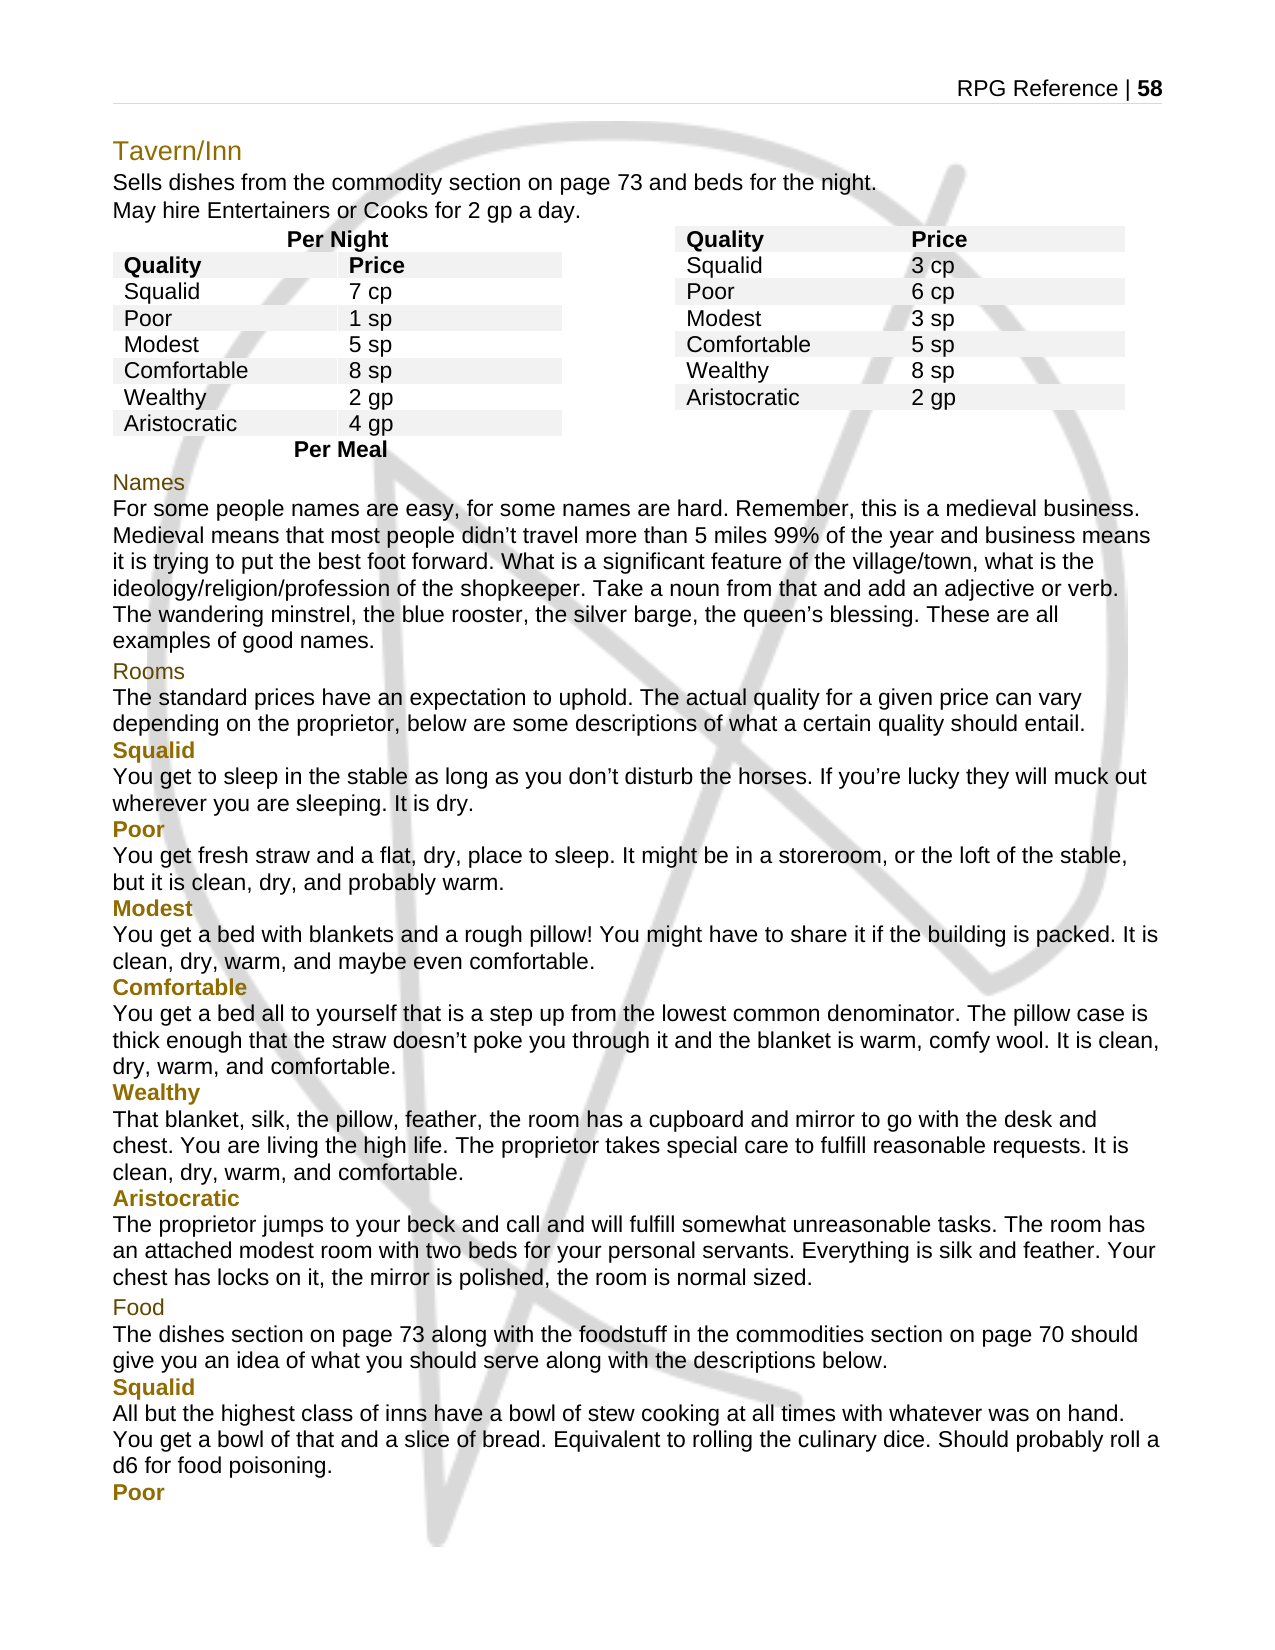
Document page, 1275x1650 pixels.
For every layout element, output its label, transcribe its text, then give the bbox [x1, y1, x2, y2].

text Squalid [112, 737, 1162, 763]
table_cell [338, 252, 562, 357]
subtitle Names [112, 469, 1162, 495]
text Comfortable [112, 974, 1162, 1000]
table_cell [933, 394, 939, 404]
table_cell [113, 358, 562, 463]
subtitle Tavern/Inn [112, 135, 1162, 166]
text You get fresh straw and a flat, dry, place to sleep. It might be in a storeroom, or the loft of the stable, but it is clean, dry, and probably warm. [112, 842, 1162, 895]
text The proprietor jumps to your beck and call and will fulfill somewhat unreasonable tasks. The room has an attached modest room with two beds for your personal servants. Everything is silk and feather. Your chest has locks on it, the mirror is polished, the room is normal sized. [112, 1211, 1162, 1290]
text That blanket, silk, the pillow, feather, the room has a cupboard and mirror to go with the desk and chest. You are living the high life. The proprietor takes special care to fulfill reasonable requests. It is clean, dry, warm, and comfortable. [112, 1106, 1162, 1185]
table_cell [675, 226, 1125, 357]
text May hire Entertainers or Cooks for 2 gp a day. [112, 197, 1162, 223]
text Sells dishes from the commodity section on page 68 and beds for the night. [112, 169, 1162, 195]
text Poor [112, 816, 1162, 842]
text You get to sleep in the stable as long as you don’t disturb the horses. If you’re lucky they will muck out wherever you are sleeping. It is dry. [112, 763, 1162, 816]
text For some people names are easy, for some names are hard. Remember, this is a medieval business. Medieval means that most people didn’t travel more than 5 miles 99% of the year and business means it is trying to put the best foot forward. What is a significant feature of the village/town, what is the ideology/religion/profession of the shopkeeper. Take a noun from that and add an adjective or verb. The wandering minstrel, the blue rooster, the silver barge, the queen’s blessing. These are all examples of good names. [112, 495, 1162, 653]
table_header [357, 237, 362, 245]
text All but the highest class of inns have a bowl of stew cooking at all times with whatever was on hand. You get a bowl of that and a slice of bread. Equivalent to rolling the culinary dice. Should probably roll a d6 for food poisoning. [112, 1400, 1162, 1479]
text The dishes section on page 68 along with the foodstuff in the commodities section on page 65 should give you an idea of what you should serve along with the descriptions below. [112, 1321, 1162, 1373]
subtitle Food [112, 1294, 1162, 1321]
text Aristocratic [112, 1185, 1162, 1211]
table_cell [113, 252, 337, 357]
text You get a bed all to yourself that is a step up from the lowest common denominator. The pillow case is thick enough that the straw doesn’t poke you through it and the blanket is warm, comfy wool. It is clean, dry, warm, and comfortable. [112, 1000, 1162, 1079]
text Poor [112, 1479, 1162, 1505]
text Squalid [112, 1373, 1162, 1400]
text Modest [112, 895, 1162, 921]
text Wealthy [112, 1079, 1162, 1106]
subtitle Rooms [112, 658, 1162, 684]
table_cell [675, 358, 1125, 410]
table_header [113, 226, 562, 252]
text The standard prices have an expectation to uphold. The actual quality for a given price can vary depending on the proprietor, below are some descriptions of what a certain quality should entail. [112, 684, 1162, 737]
text You get a bed with blankets and a rough pillow! You might have to share it if the building is packed. It is clean, dry, warm, and maybe even comfortable. [112, 921, 1162, 974]
